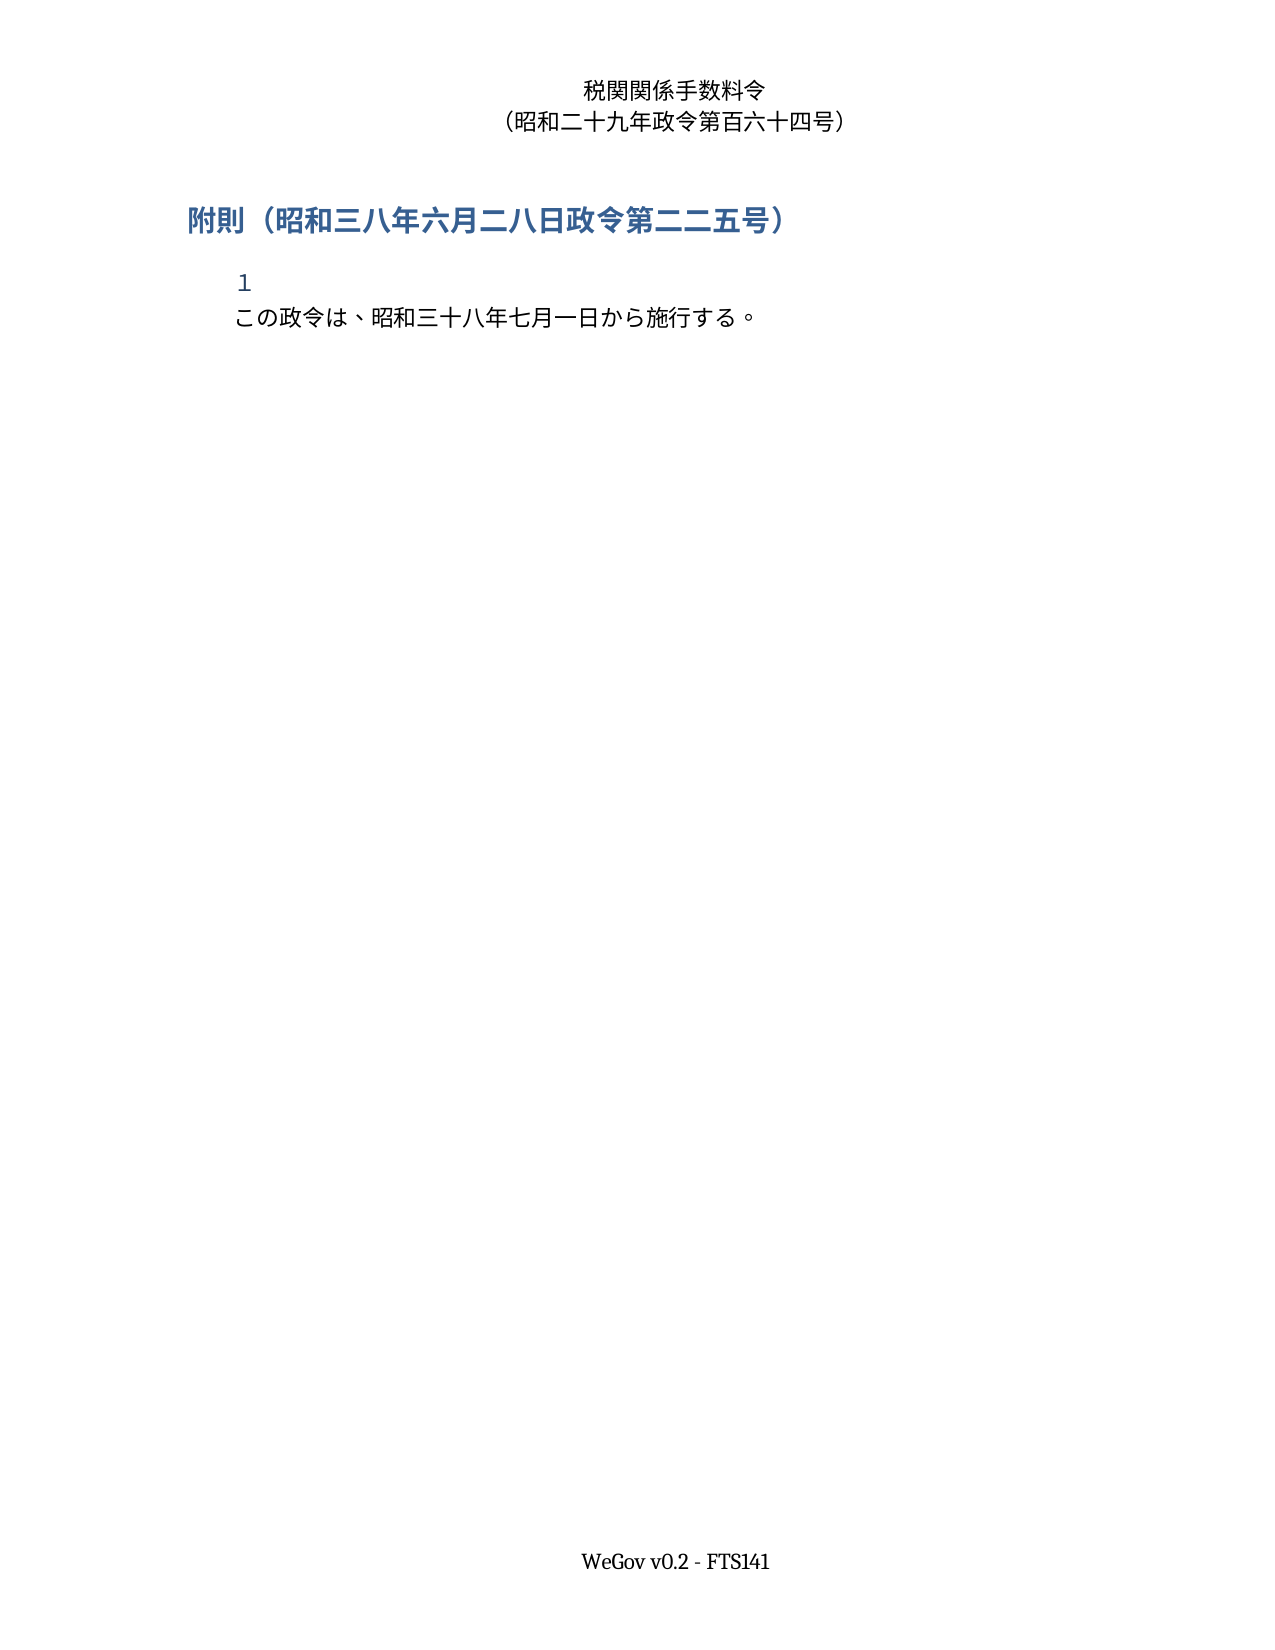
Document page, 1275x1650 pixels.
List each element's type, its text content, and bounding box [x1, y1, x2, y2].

subtitle １ [233, 266, 1087, 298]
subtitle 附則（昭和三八年六月二八日政令第二二五号） [187, 200, 1087, 240]
text この政令は、昭和三十八年七月一日から施行する。 [233, 302, 1087, 334]
